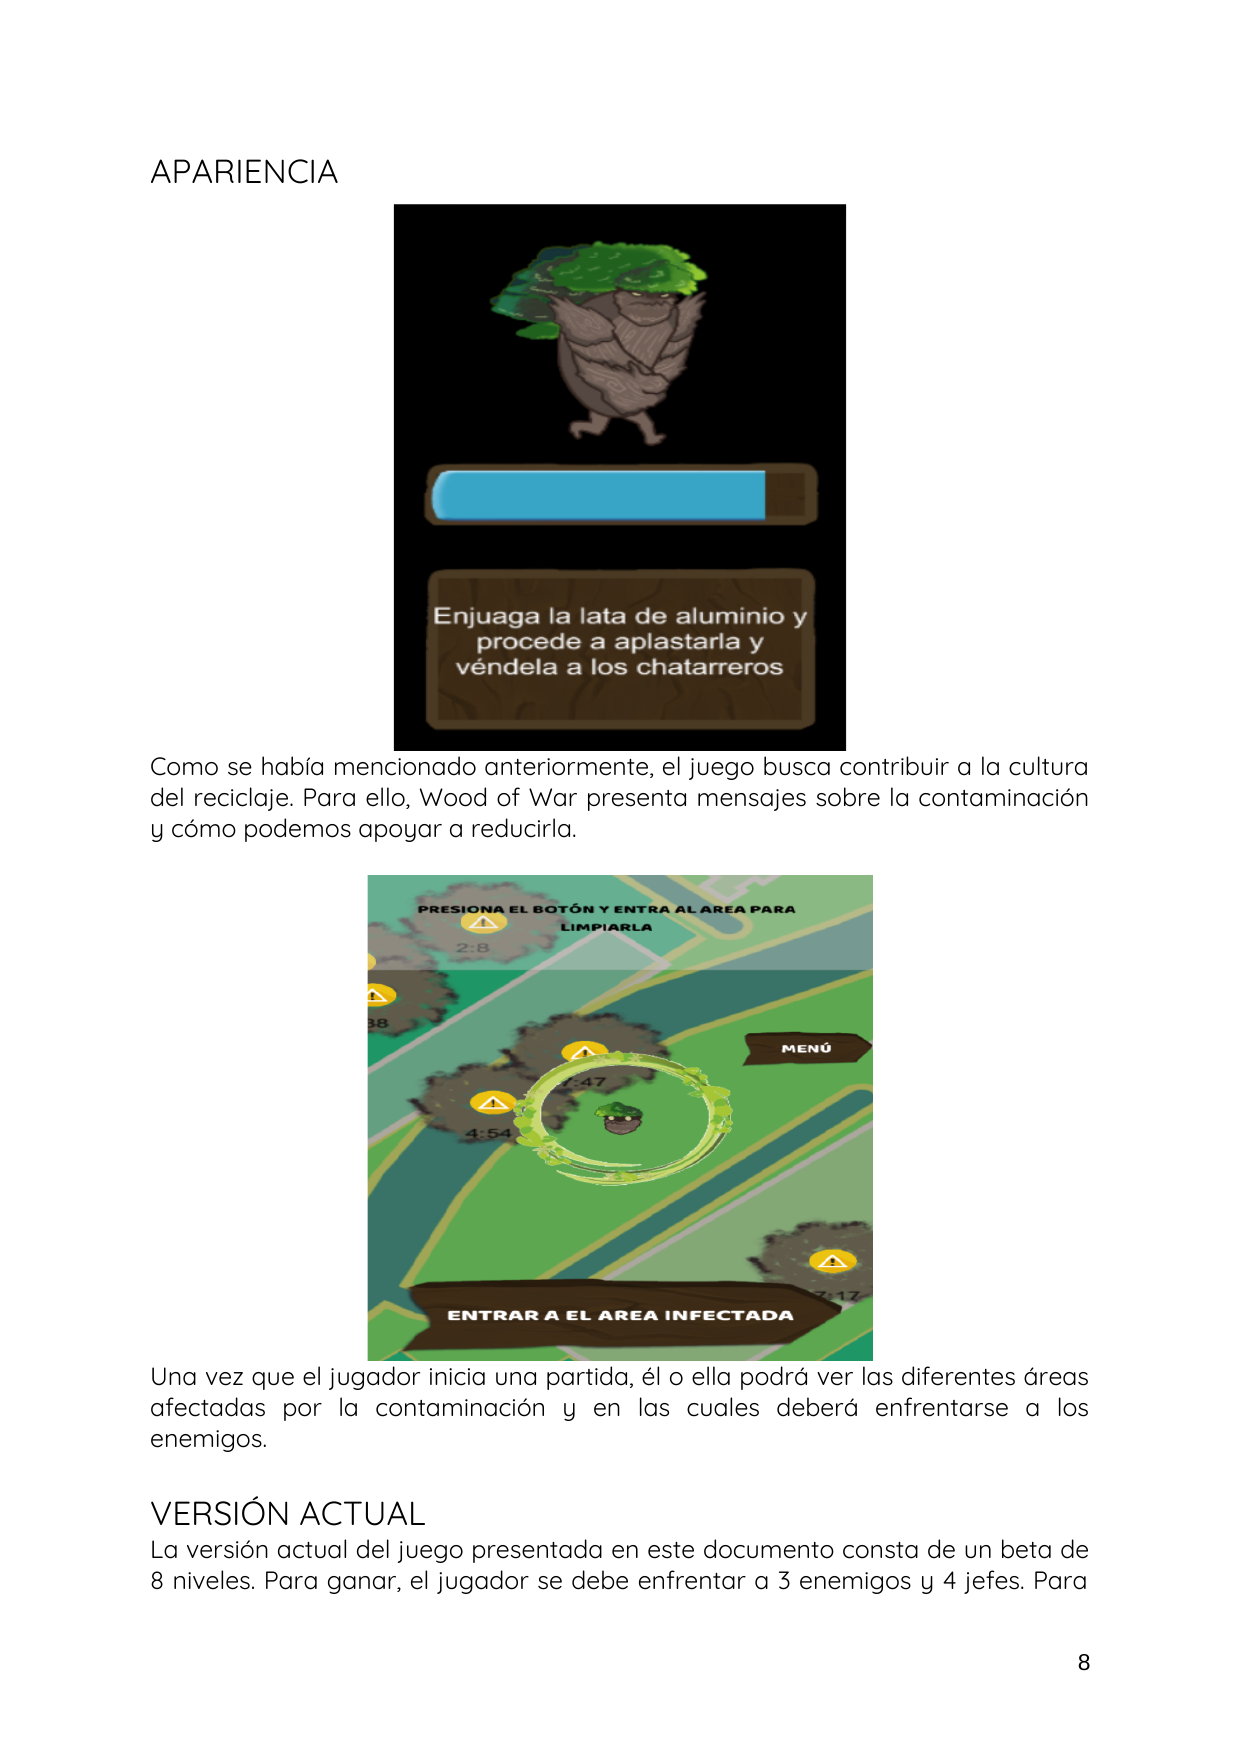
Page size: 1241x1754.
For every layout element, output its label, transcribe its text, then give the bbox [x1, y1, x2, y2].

picture [393, 204, 847, 751]
picture [367, 875, 873, 1361]
subtitle APARIENCIA [150, 150, 1090, 192]
subtitle VERSIÓN ACTUAL [150, 1492, 1090, 1533]
text Una vez que el jugador inicia una partida, él o ella podrá ver las diferentes áreas afectadas por la contaminación y en las cuales deberá enfrentarse a los enemigos. [150, 1360, 1090, 1454]
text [150, 1533, 1090, 1596]
text Como se había mencionado anteriormente, el juego busca contribuir a la cultura del reciclaje. Para ello, Wood of War presenta mensajes sobre la contaminación y cómo podemos apoyar a reducirla. [150, 750, 1090, 844]
